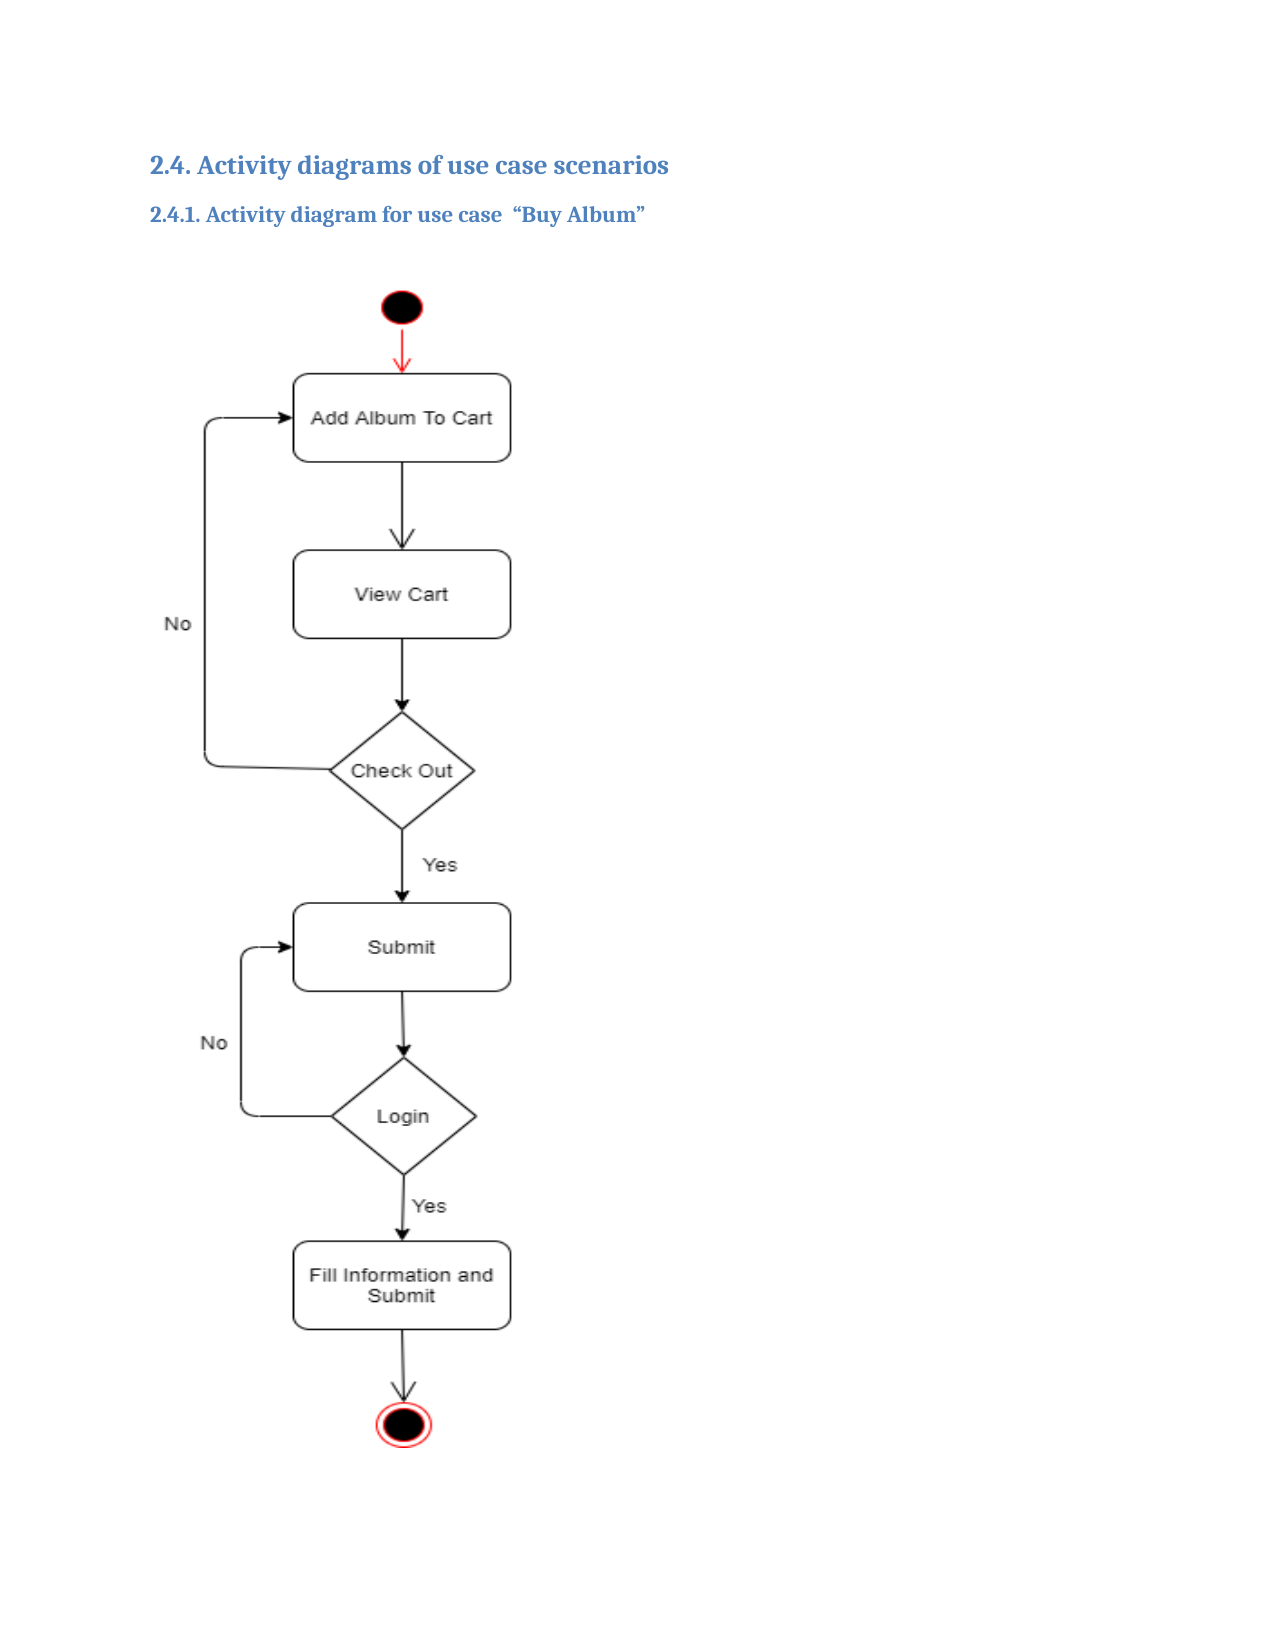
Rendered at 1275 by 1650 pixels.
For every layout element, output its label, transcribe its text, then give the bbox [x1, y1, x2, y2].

subtitle 2.4. Activity diagrams of use case scenarios [150, 150, 1125, 181]
picture [150, 285, 512, 1448]
subtitle 2.4.1. Activity diagram for use case “Buy Album” [150, 202, 1125, 228]
